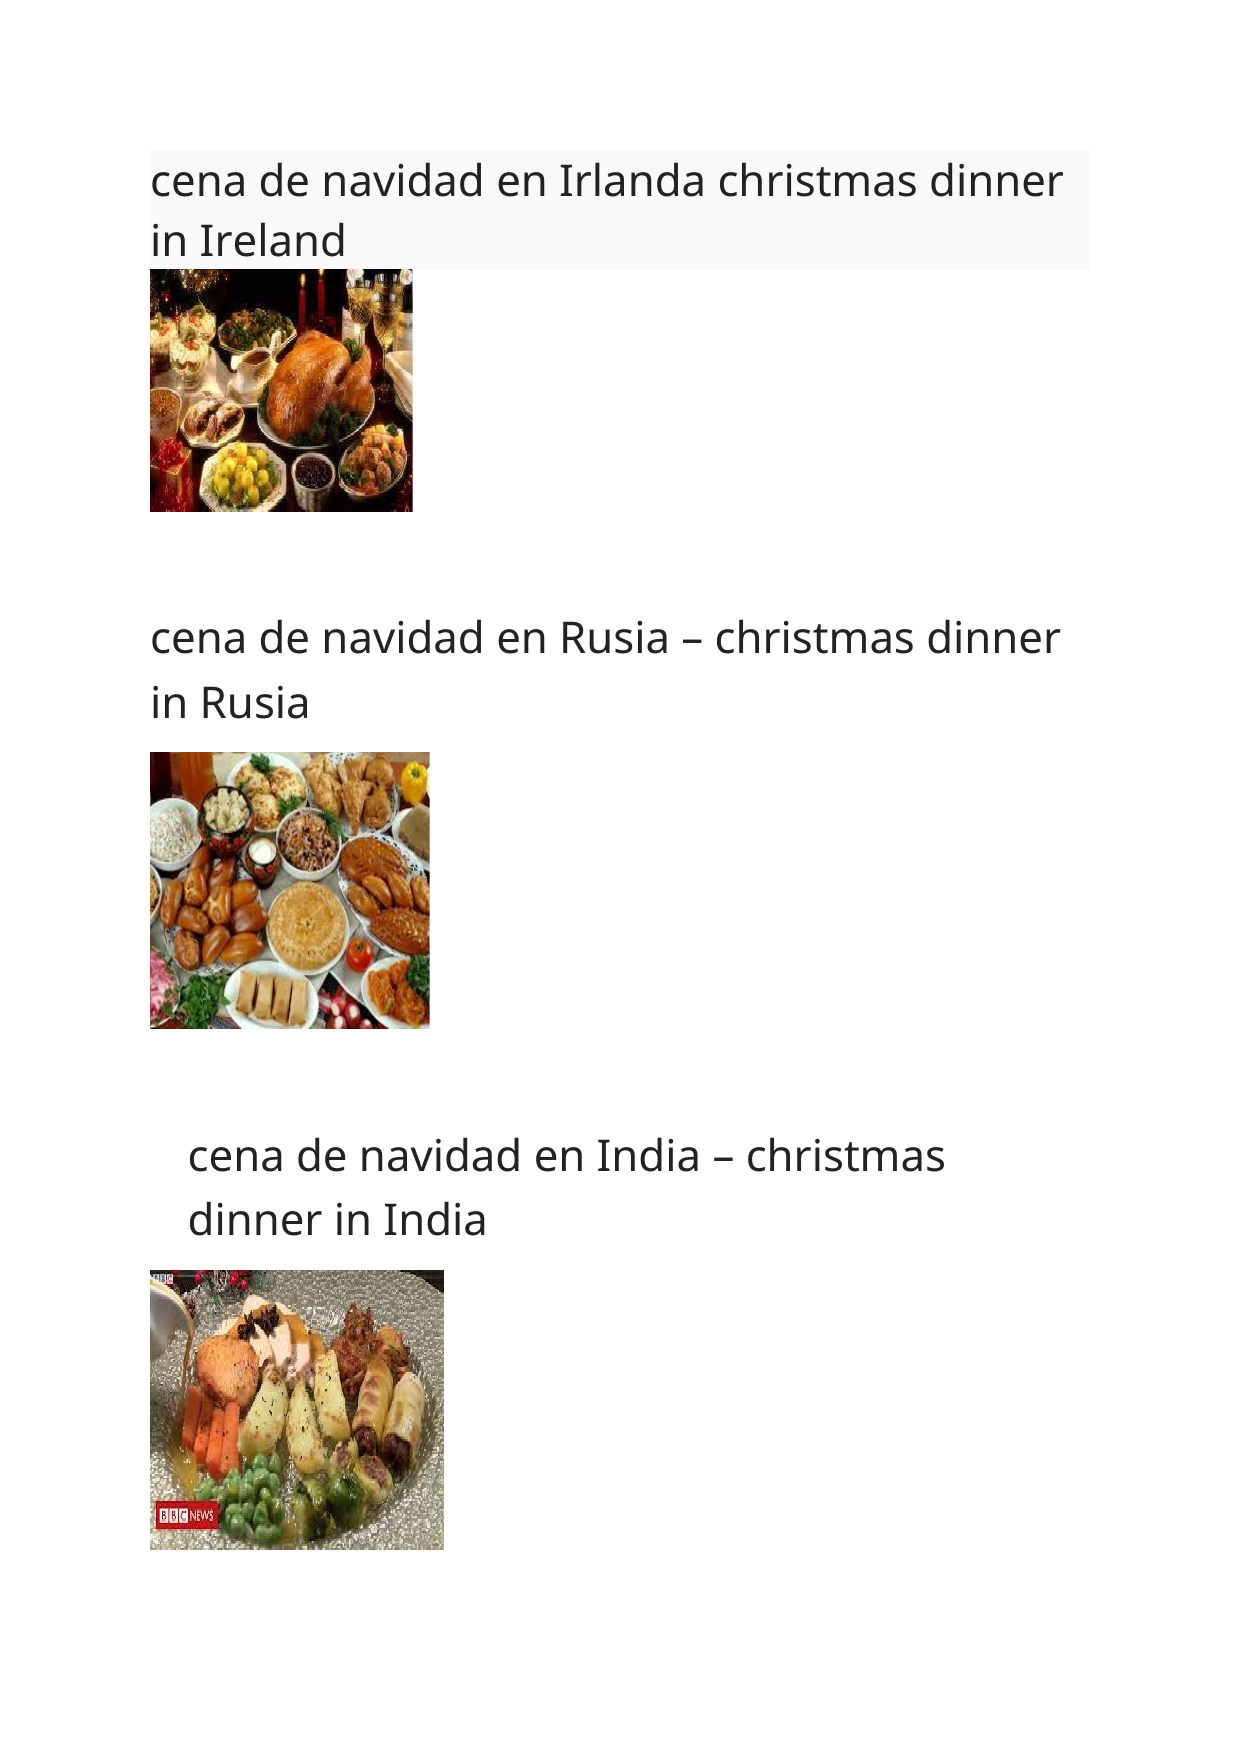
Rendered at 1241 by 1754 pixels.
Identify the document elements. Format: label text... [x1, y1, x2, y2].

text cena de navidad en Rusia – christmas dinner in Rusia [150, 607, 1090, 731]
text cena de navidad en Irlanda christmas dinner in Ireland [150, 150, 1090, 269]
text cena de navidad en India – christmas dinner in India [187, 1125, 1090, 1249]
